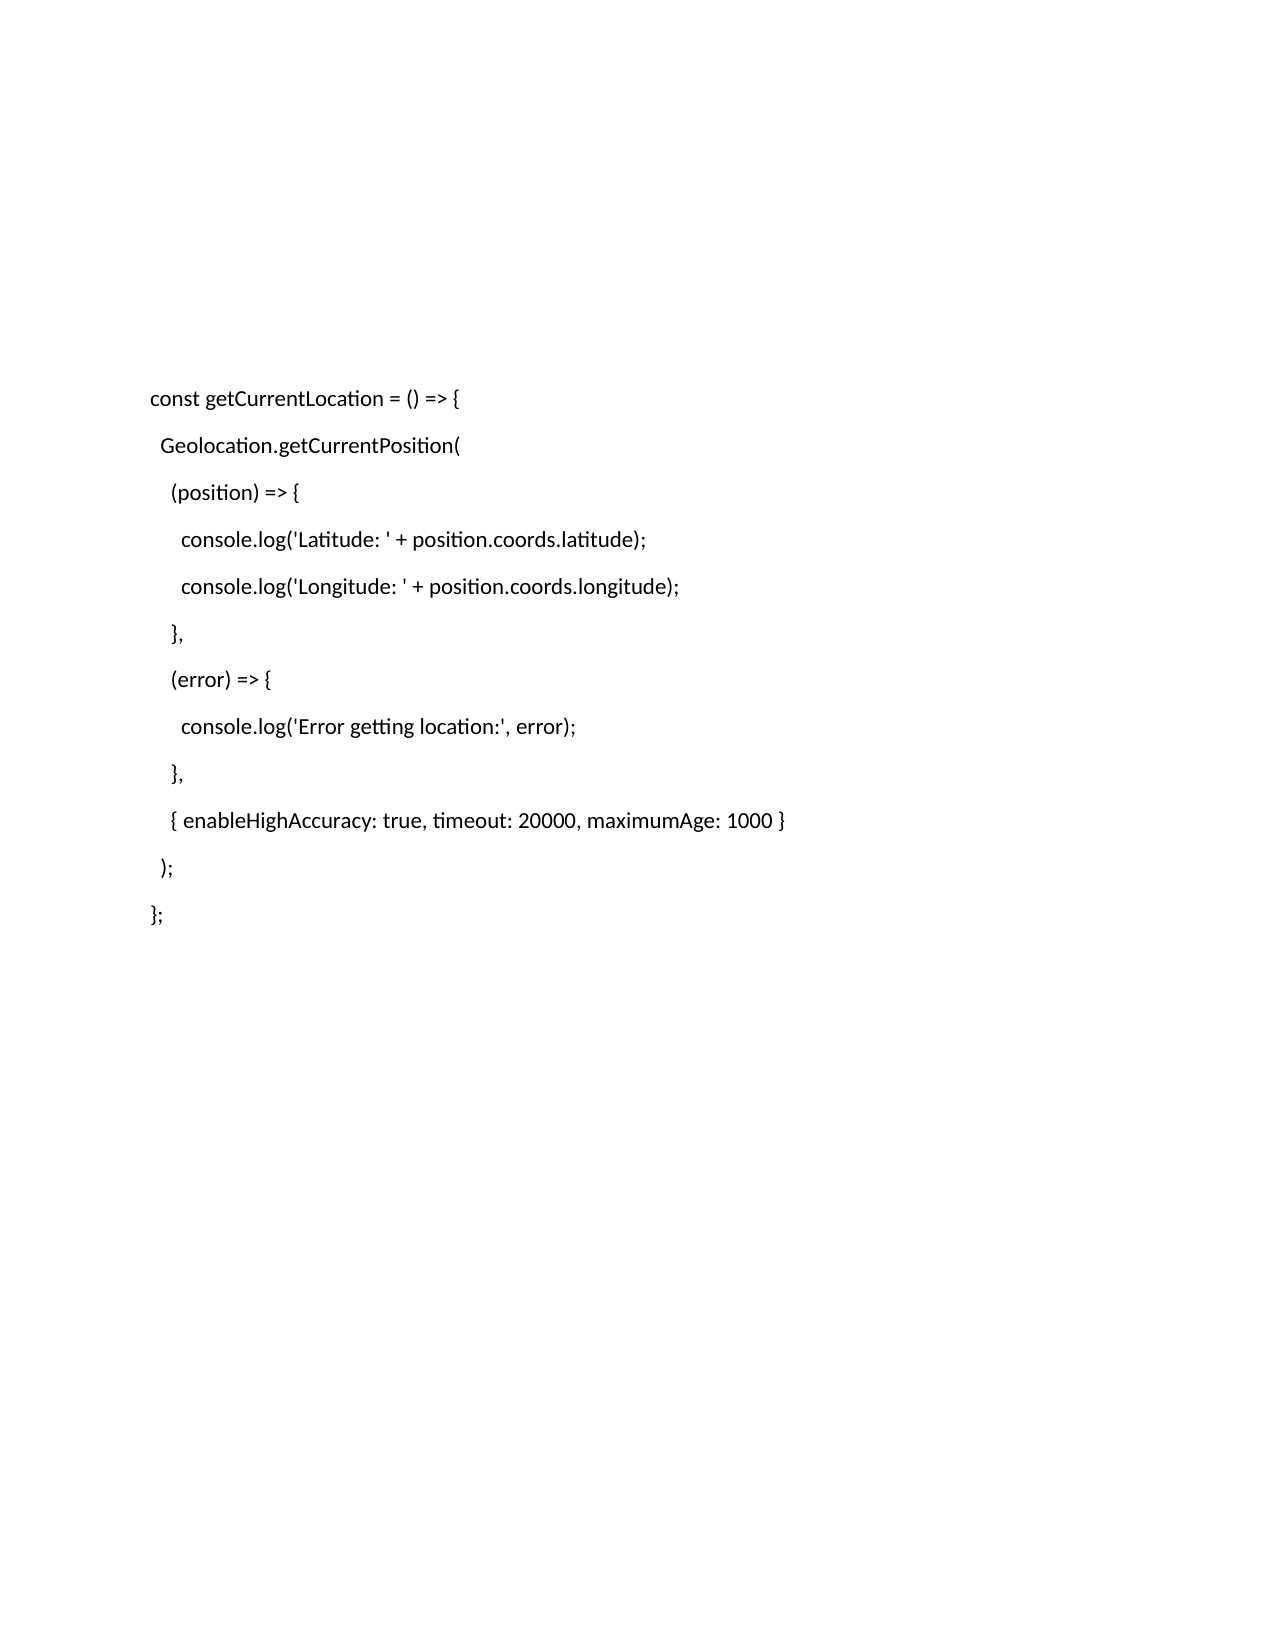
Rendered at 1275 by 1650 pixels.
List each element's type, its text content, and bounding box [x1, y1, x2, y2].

text console.log('Latitude: ' + position.coords.latitude); [150, 525, 1125, 553]
text console.log('Error getting location:', error); [150, 712, 1125, 741]
text }, [150, 619, 1125, 647]
text (error) => { [150, 666, 1125, 694]
text Geolocation.getCurrentPosition( [150, 431, 1125, 459]
text }, [150, 759, 1125, 787]
text console.log('Longitude: ' + position.coords.longitude); [150, 572, 1125, 600]
text ); [150, 853, 1125, 881]
text { enableHighAccuracy: true, timeout: 20000, maximumAge: 1000 } [150, 806, 1125, 834]
text const getCurrentLocation = () => { [150, 384, 1125, 412]
text }; [150, 900, 1125, 928]
text (position) => { [150, 478, 1125, 506]
